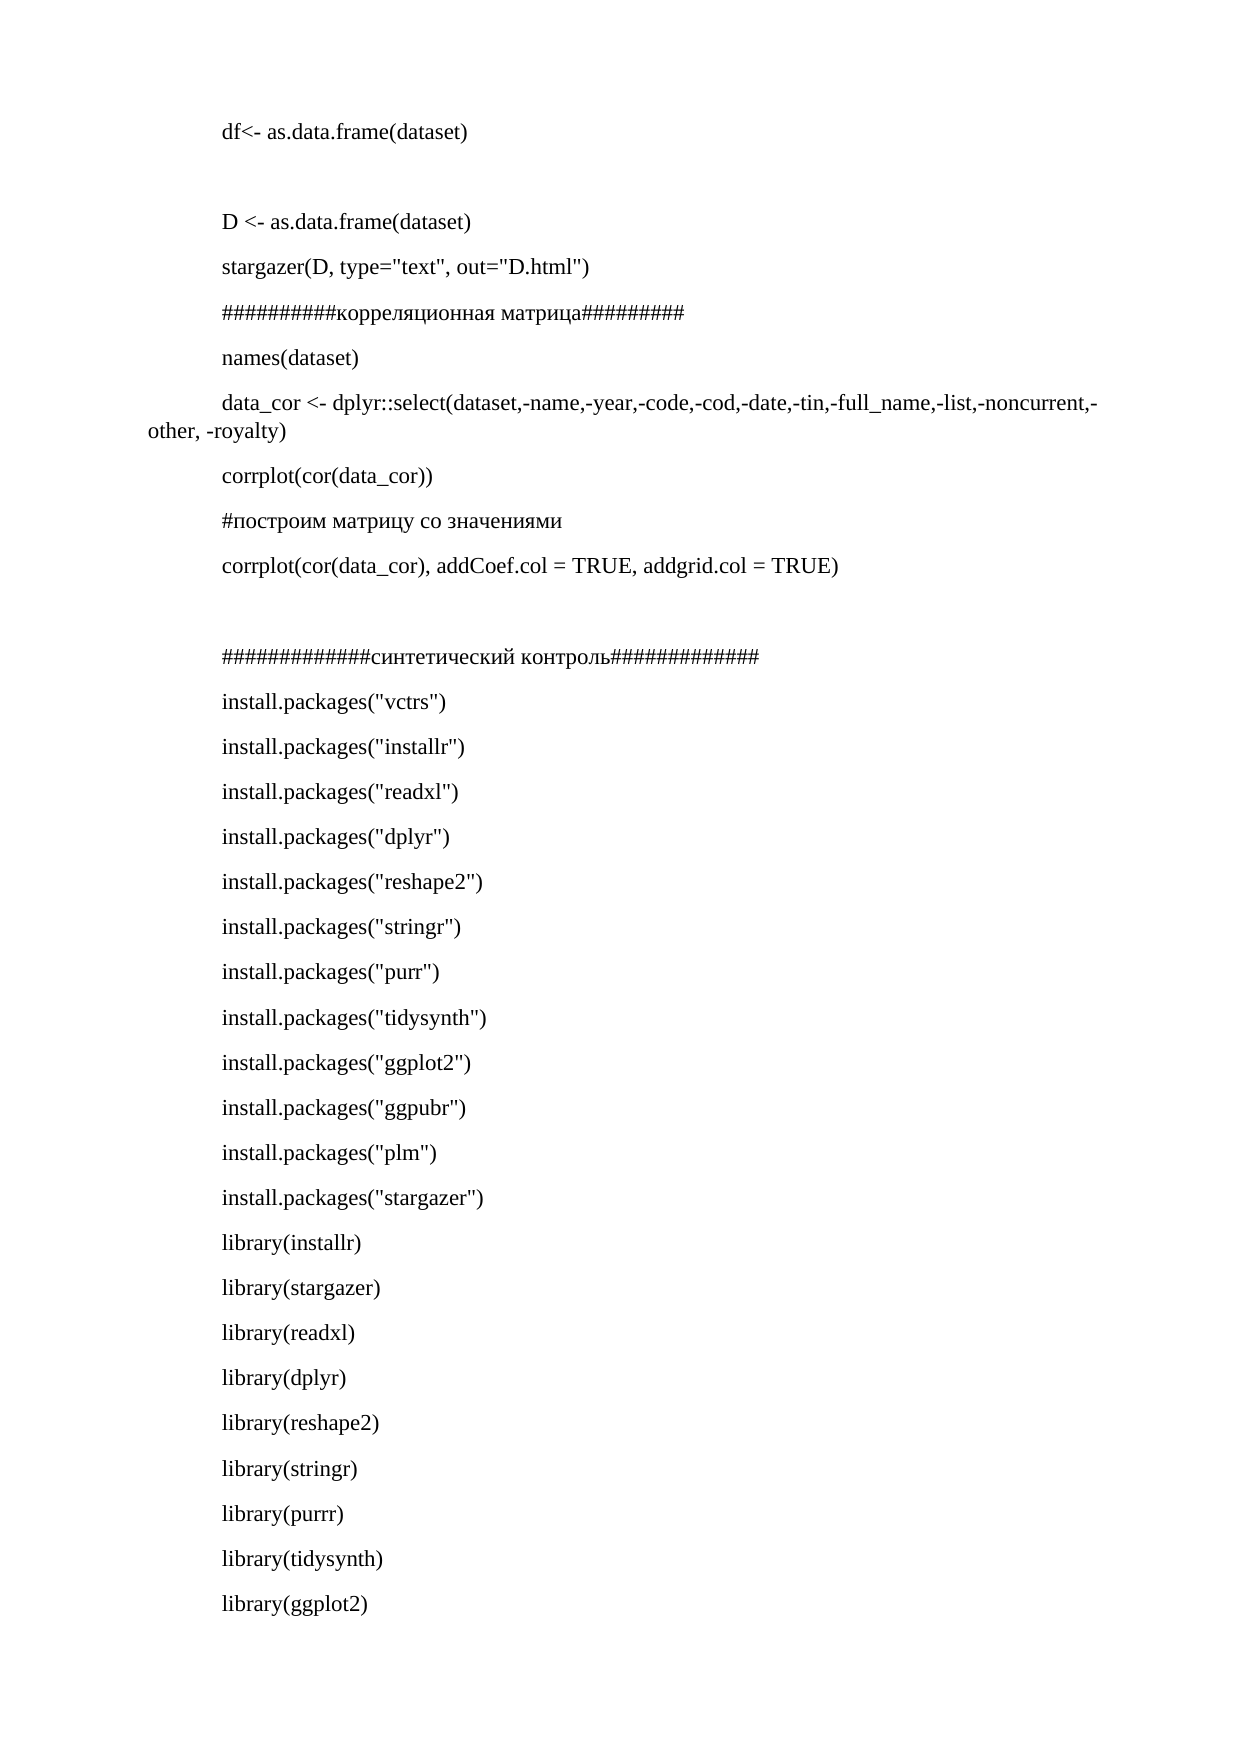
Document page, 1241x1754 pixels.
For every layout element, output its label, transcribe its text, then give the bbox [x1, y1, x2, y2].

text install.packages("installr") [148, 733, 1122, 759]
text library(ggplot2) [148, 1590, 1122, 1616]
text library(stringr) [148, 1454, 1122, 1481]
text install.packages("reshape2") [148, 868, 1122, 894]
text library(reshape2) [148, 1409, 1122, 1436]
text library(stargazer) [148, 1274, 1122, 1301]
text install.packages("purr") [148, 958, 1122, 985]
text install.packages("stringr") [148, 913, 1122, 940]
text install.packages("readxl") [148, 778, 1122, 804]
text library(purrr) [148, 1500, 1122, 1526]
text stargazer(D, type="text", out="D.html") [148, 253, 1122, 280]
text library(installr) [148, 1229, 1122, 1255]
text data_cor <- dplyr::select(dataset,-name,-year,-code,-cod,-date,-tin,-full_name,-list,-noncurrent,-other, -royalty) [148, 389, 1122, 443]
text library(tidysynth) [148, 1545, 1122, 1571]
text #построим матрицу со значениями [148, 507, 1122, 534]
text D <- as.data.frame(dataset) [148, 208, 1122, 235]
text df<- as.data.frame(dataset) [148, 118, 1122, 144]
text ##########корреляционная матрица######### [148, 298, 1122, 325]
text install.packages("vctrs") [148, 688, 1122, 714]
text install.packages("plm") [148, 1139, 1122, 1165]
text corrplot(cor(data_cor), addCoef.col = TRUE, addgrid.col = TRUE) [148, 552, 1122, 579]
text install.packages("stargazer") [148, 1184, 1122, 1210]
text install.packages("ggplot2") [148, 1049, 1122, 1075]
text #############синтетический контроль############# [148, 643, 1122, 669]
text library(readxl) [148, 1319, 1122, 1346]
text install.packages("tidysynth") [148, 1003, 1122, 1030]
text install.packages("ggpubr") [148, 1094, 1122, 1120]
text corrplot(cor(data_cor)) [148, 462, 1122, 489]
text names(dataset) [148, 344, 1122, 370]
text install.packages("dplyr") [148, 823, 1122, 849]
text library(dplyr) [148, 1364, 1122, 1391]
